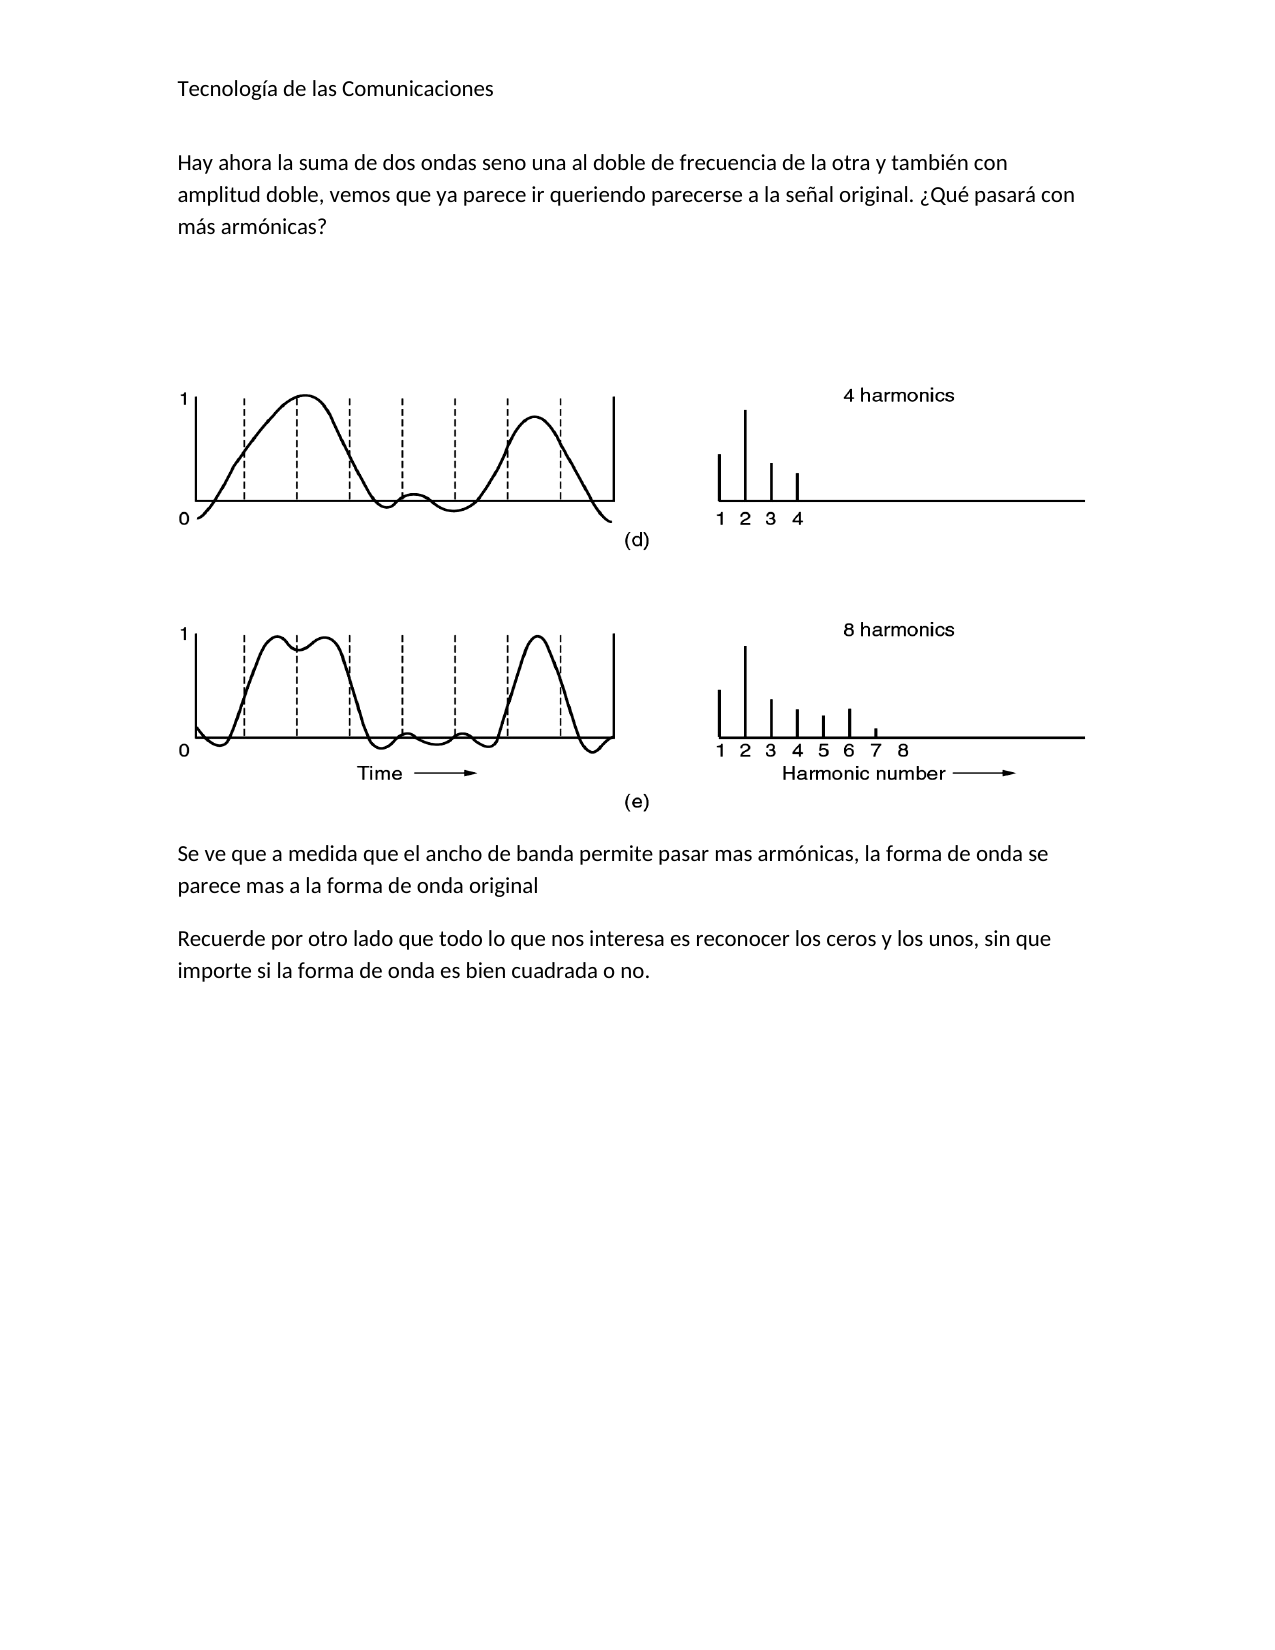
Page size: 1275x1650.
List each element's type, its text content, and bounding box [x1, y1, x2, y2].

text Recuerde por otro lado que todo lo que nos interesa es reconocer los ceros y los unos, sin que importe si la forma de onda es bien cuadrada o no. [177, 924, 1098, 984]
picture [177, 318, 1098, 814]
text Hay ahora la suma de dos ondas seno una al doble de frecuencia de la otra y también con amplitud doble, vemos que ya parece ir queriendo parecerse a la señal original. ¿Qué pasará con más armónicas? [177, 148, 1098, 240]
text Se ve que a medida que el ancho de banda permite pasar mas armónicas, la forma de onda se parece mas a la forma de onda original [177, 839, 1098, 899]
